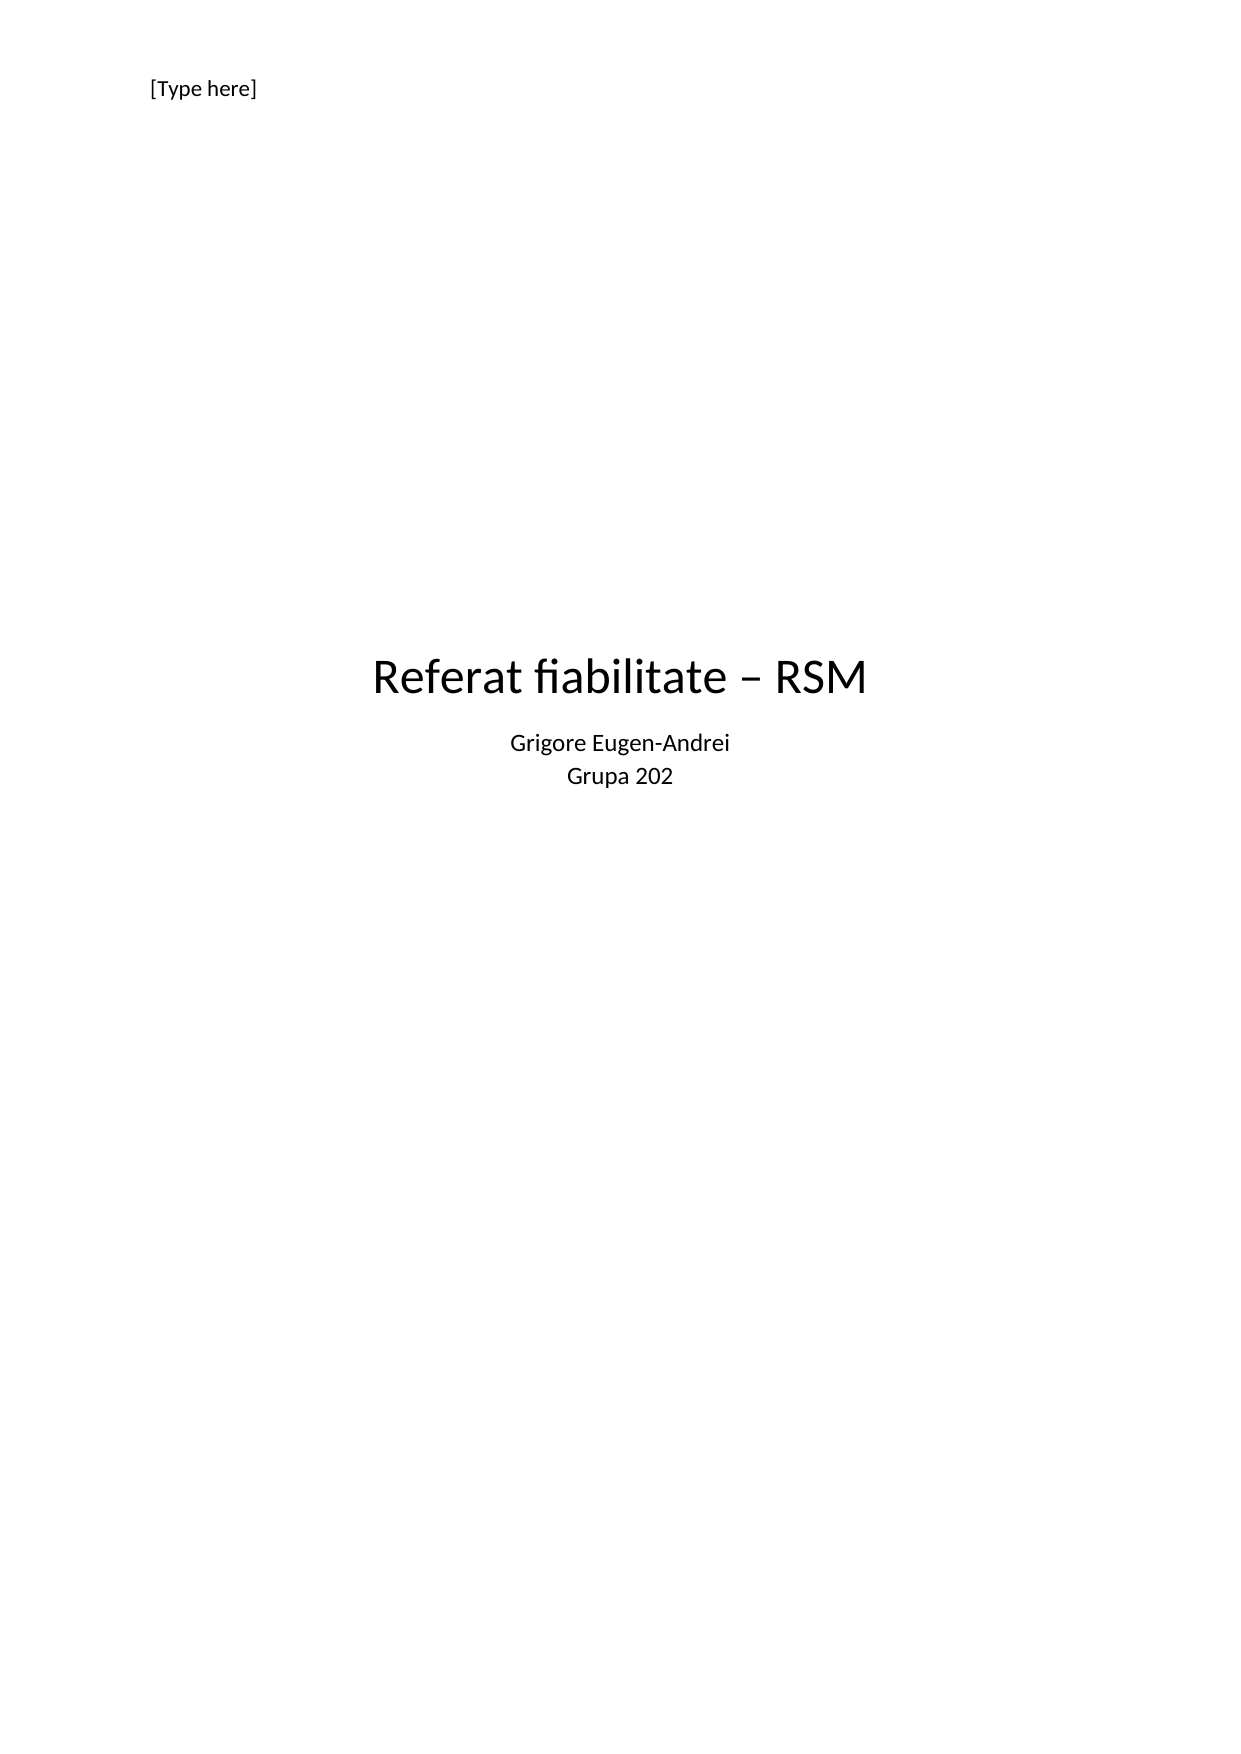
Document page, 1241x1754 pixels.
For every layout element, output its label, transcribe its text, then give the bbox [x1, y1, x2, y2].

text Grigore Eugen-Andrei Grupa 202 [150, 727, 1090, 791]
text Referat fiabilitate – RSM [150, 645, 1090, 706]
